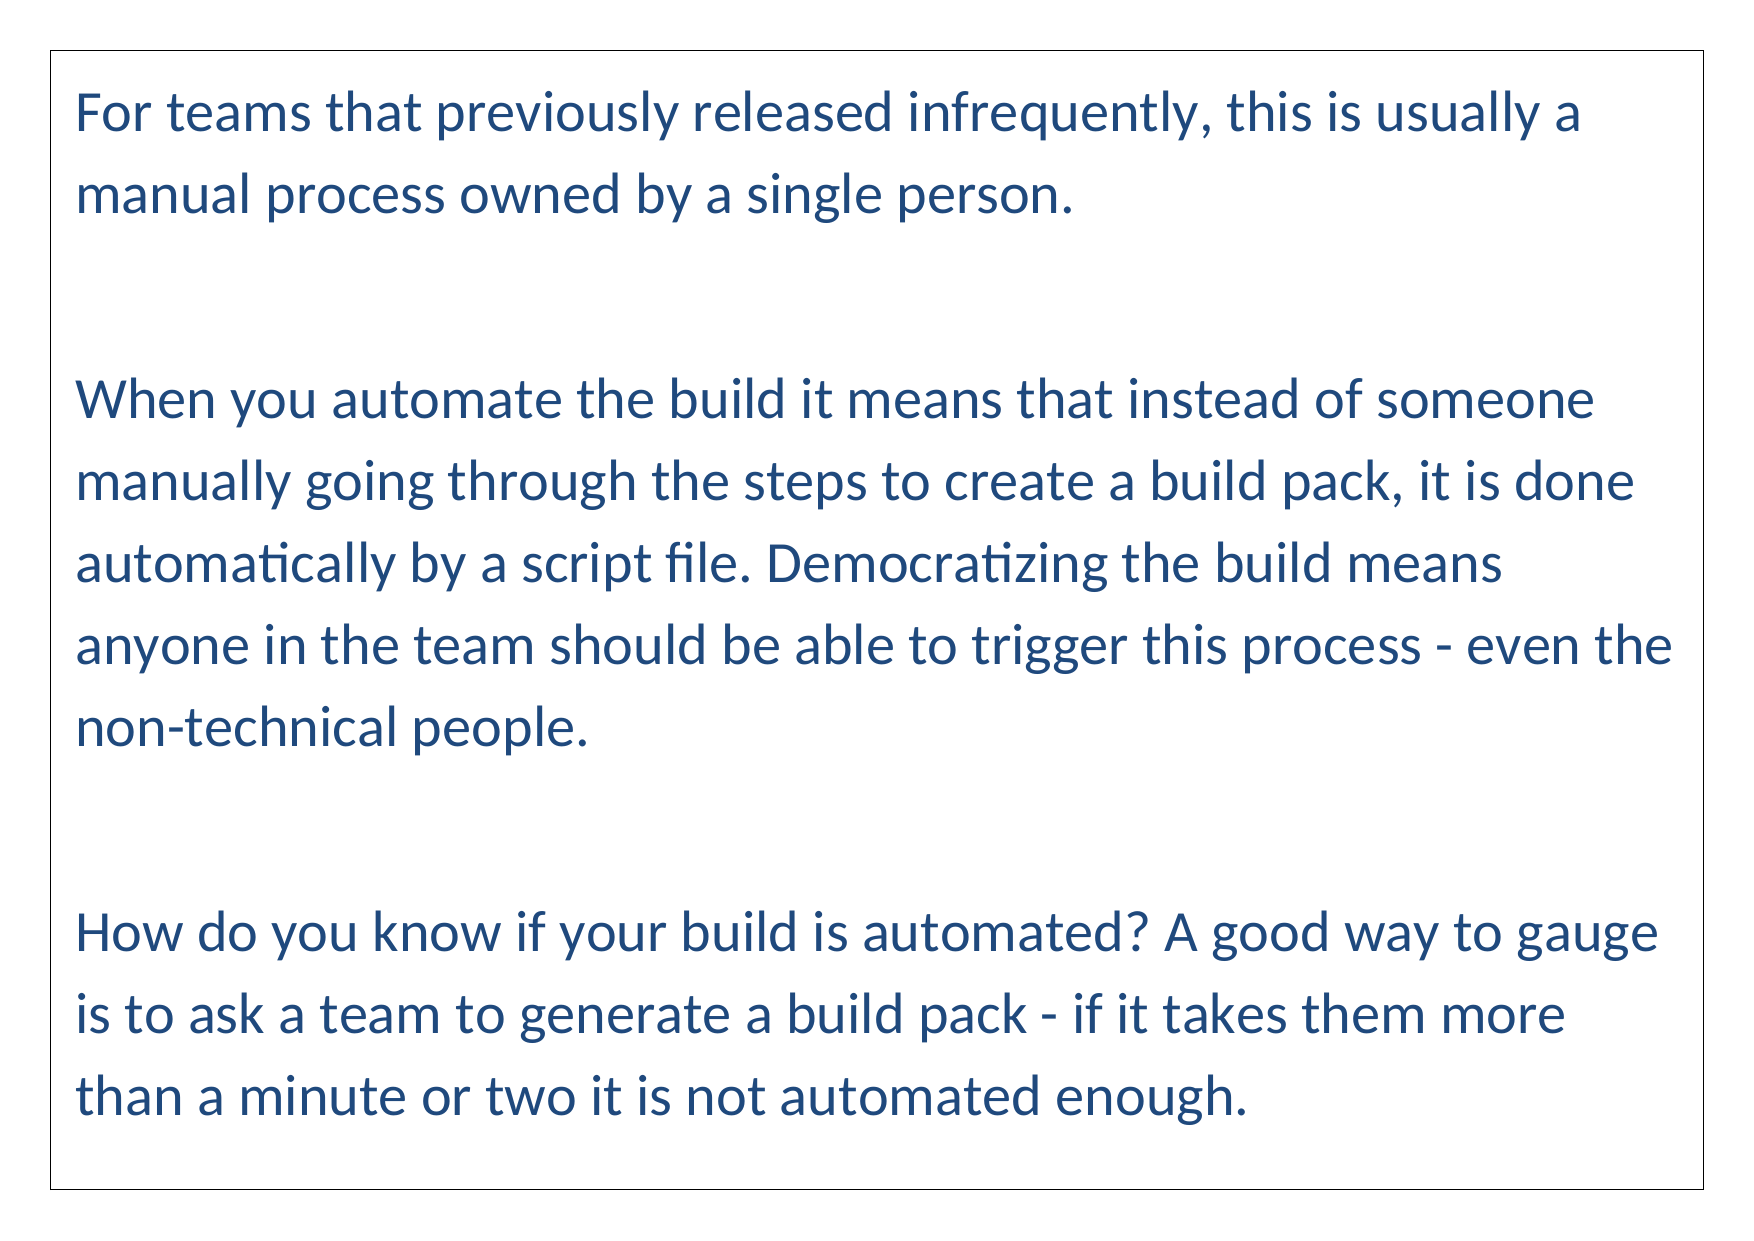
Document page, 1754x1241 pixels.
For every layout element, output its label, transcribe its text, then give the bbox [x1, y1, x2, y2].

text How do you know if your build is automated? A good way to gauge is to ask a team to generate a build pack - if it takes them more than a minute or two it is not automated enough. [75, 895, 1679, 1130]
text When you automate the build it means that instead of someone manually going through the steps to create a build pack, it is done automatically by a script file. Democratizing the build means anyone in the team should be able to trigger this process - even the non-technical people. [75, 362, 1679, 761]
text For teams that previously released infrequently, this is usually a manual process owned by a single person. [75, 75, 1679, 228]
